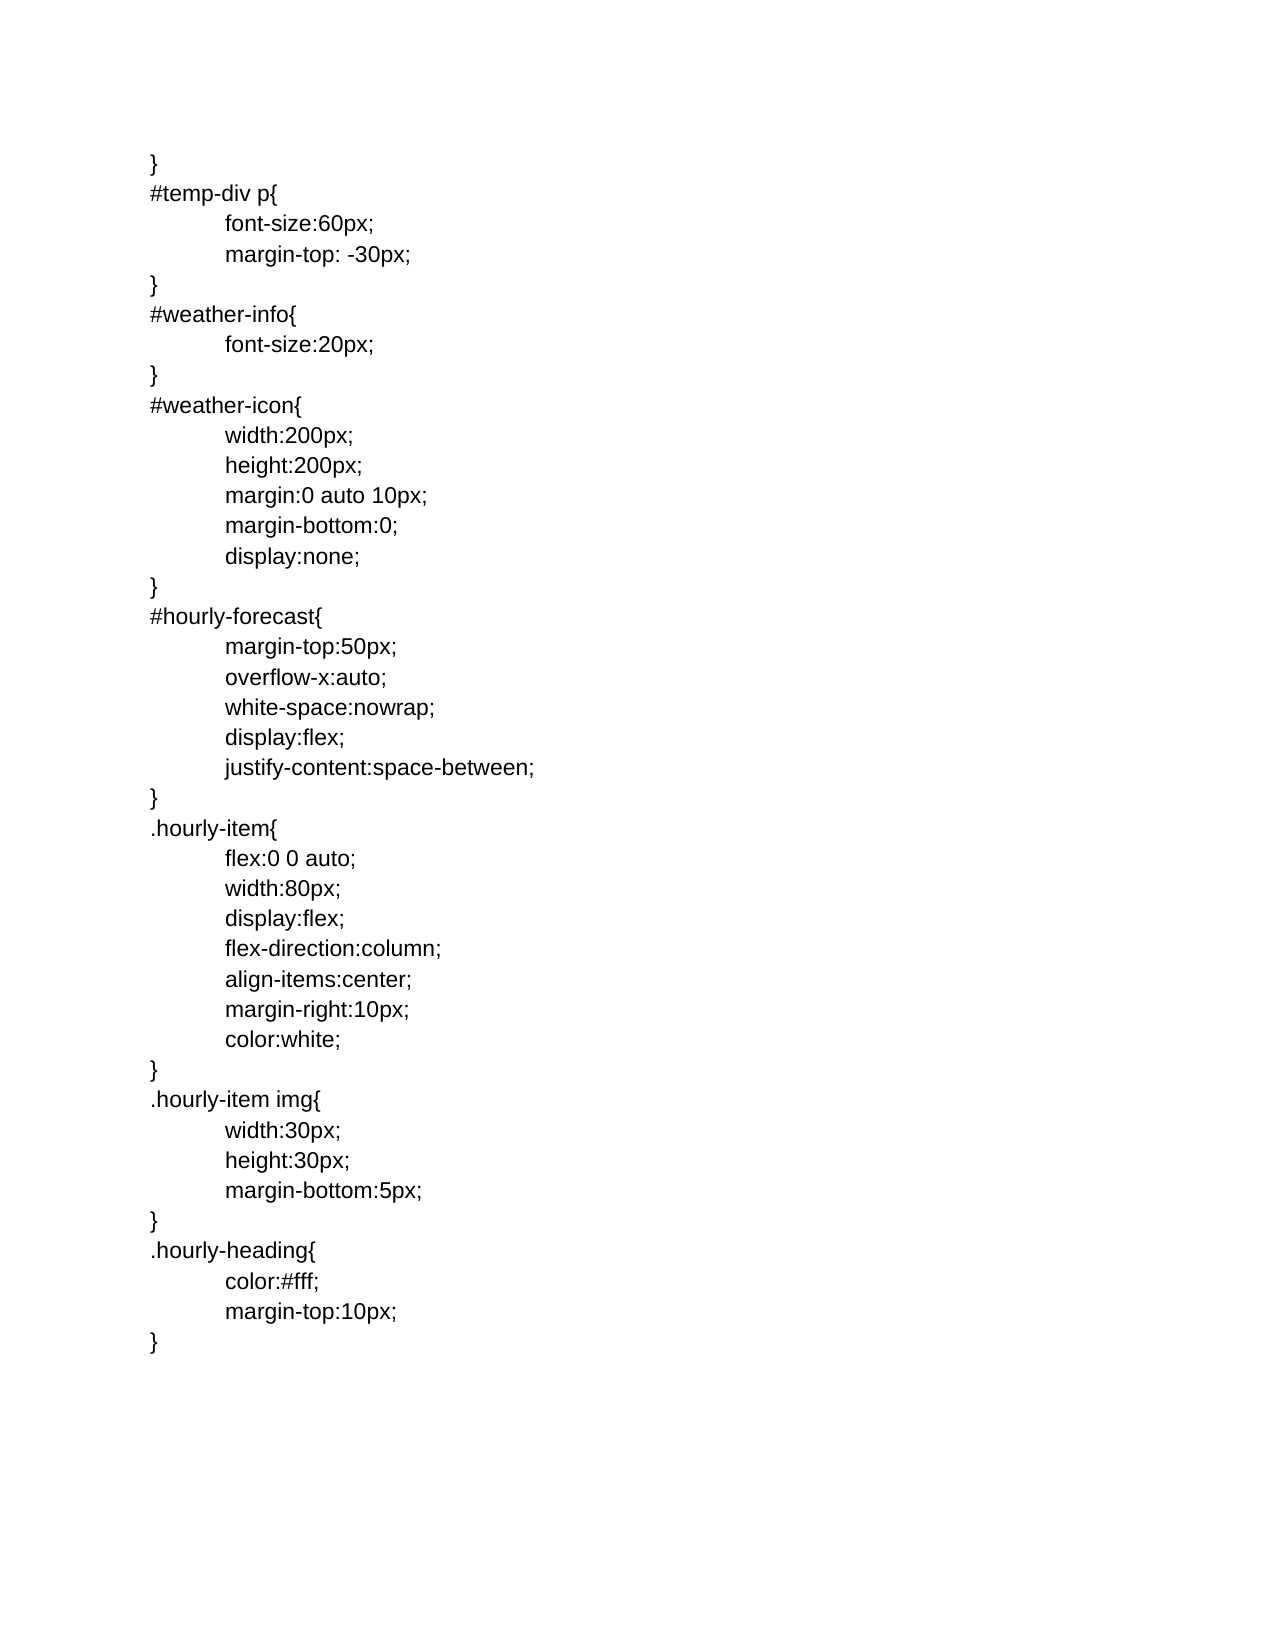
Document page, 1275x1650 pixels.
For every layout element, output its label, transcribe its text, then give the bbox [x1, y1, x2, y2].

text margin:0 auto 10px; [150, 482, 1125, 509]
text margin-right:10px; [150, 996, 1125, 1022]
text } [150, 1328, 1125, 1354]
text margin-bottom:5px; [150, 1177, 1125, 1203]
text display:flex; [150, 905, 1125, 932]
text } [150, 150, 1125, 176]
text } [150, 1056, 1125, 1083]
text .hourly-item{ [150, 814, 1125, 841]
text margin-top:10px; [150, 1298, 1125, 1324]
text width:200px; [150, 422, 1125, 448]
text display:flex; [150, 724, 1125, 750]
text flex-direction:column; [150, 935, 1125, 962]
text } [150, 361, 1125, 388]
text overflow-x:auto; [150, 663, 1125, 690]
text #weather-info{ [150, 301, 1125, 327]
text font-size:60px; [150, 210, 1125, 237]
text font-size:20px; [150, 331, 1125, 358]
text } [150, 1207, 1125, 1234]
text height:200px; [150, 452, 1125, 478]
text } [150, 784, 1125, 811]
text margin-top: -30px; [150, 241, 1125, 267]
text align-items:center; [150, 966, 1125, 992]
text } [150, 573, 1125, 599]
text width:30px; [150, 1117, 1125, 1143]
text width:80px; [150, 875, 1125, 901]
text .hourly-heading{ [150, 1237, 1125, 1264]
text justify-content:space-between; [150, 754, 1125, 781]
text display:none; [150, 543, 1125, 569]
text #weather-icon{ [150, 392, 1125, 418]
text #hourly-forecast{ [150, 603, 1125, 629]
text margin-bottom:0; [150, 512, 1125, 539]
text color:#fff; [150, 1268, 1125, 1294]
text } [150, 271, 1125, 297]
text margin-top:50px; [150, 633, 1125, 660]
text color:white; [150, 1026, 1125, 1052]
text #temp-div p{ [150, 180, 1125, 207]
text flex:0 0 auto; [150, 845, 1125, 871]
text white-space:nowrap; [150, 694, 1125, 720]
text .hourly-item img{ [150, 1086, 1125, 1113]
text height:30px; [150, 1147, 1125, 1173]
